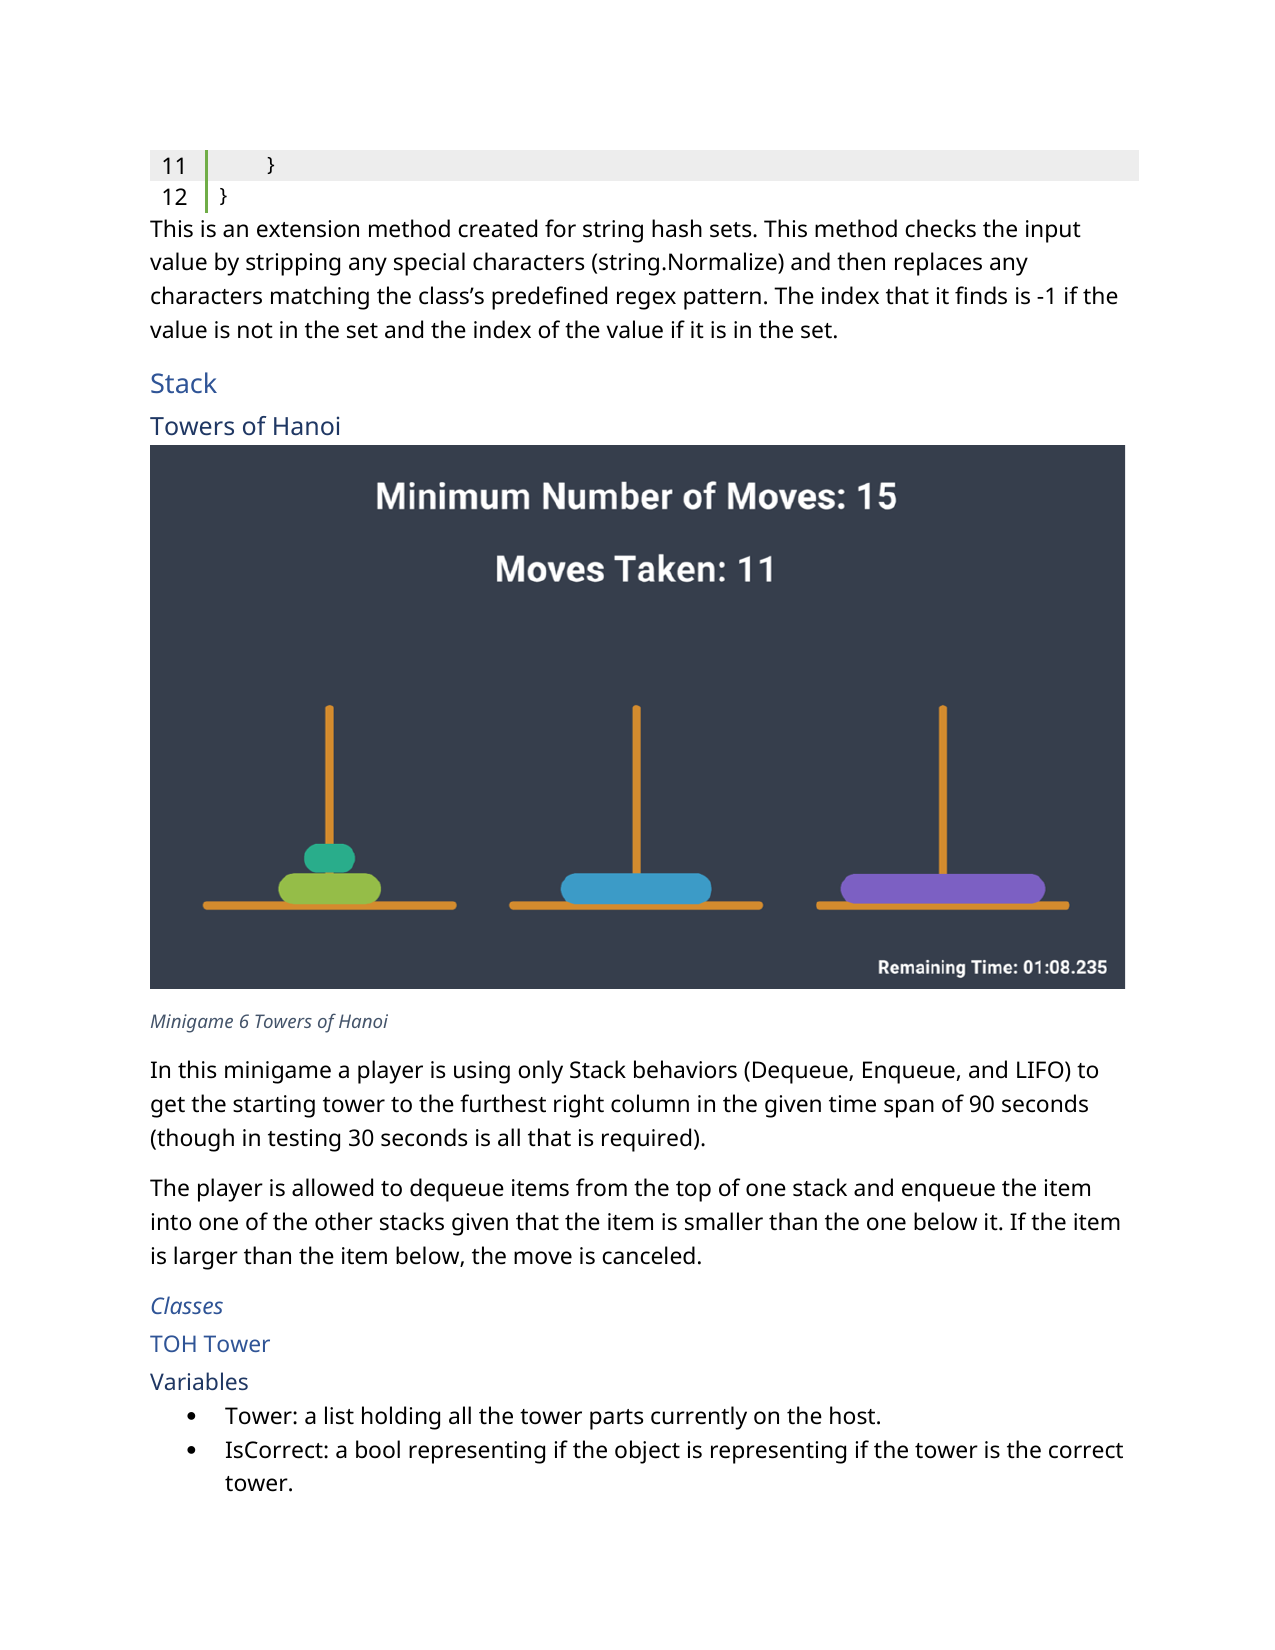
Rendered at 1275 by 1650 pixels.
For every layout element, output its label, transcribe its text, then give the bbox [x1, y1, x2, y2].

table_cell 12 [150, 181, 205, 212]
text This is an extension method created for string hash sets. This method checks the input value by stripping any special characters (string.Normalize) and then replaces any characters matching the class’s predefined regex pattern. The index that it finds is -1 if the value is not in the set and the index of the value if it is in the set. [150, 212, 1125, 345]
subtitle Classes [150, 1290, 1125, 1322]
table_cell } [208, 181, 1139, 212]
subtitle Variables [150, 1366, 1125, 1397]
subtitle Stack [150, 364, 1125, 401]
table_cell } [208, 150, 1139, 181]
text In this minigame a player is using only Stack behaviors (Dequeue, Enqueue, and LIFO) to get the starting tower to the furthest right column in the given time span of 90 seconds (though in testing 30 seconds is all that is required). [150, 1054, 1125, 1153]
list IsCorrect: a bool representing if the object is representing if the tower is the correct tower. [187, 1434, 1125, 1499]
subtitle TOH Tower [150, 1328, 1125, 1359]
list Tower: a list holding all the tower parts currently on the host. [187, 1400, 1125, 1431]
picture [150, 445, 1125, 989]
text Minigame 6 Towers of Hanoi [150, 1008, 1125, 1034]
subtitle Towers of Hanoi [150, 408, 1125, 442]
table_cell 11 [150, 150, 205, 181]
text The player is allowed to dequeue items from the top of one stack and enqueue the item into one of the other stacks given that the item is smaller than the one below it. If the item is larger than the item below, the move is canceled. [150, 1172, 1125, 1271]
